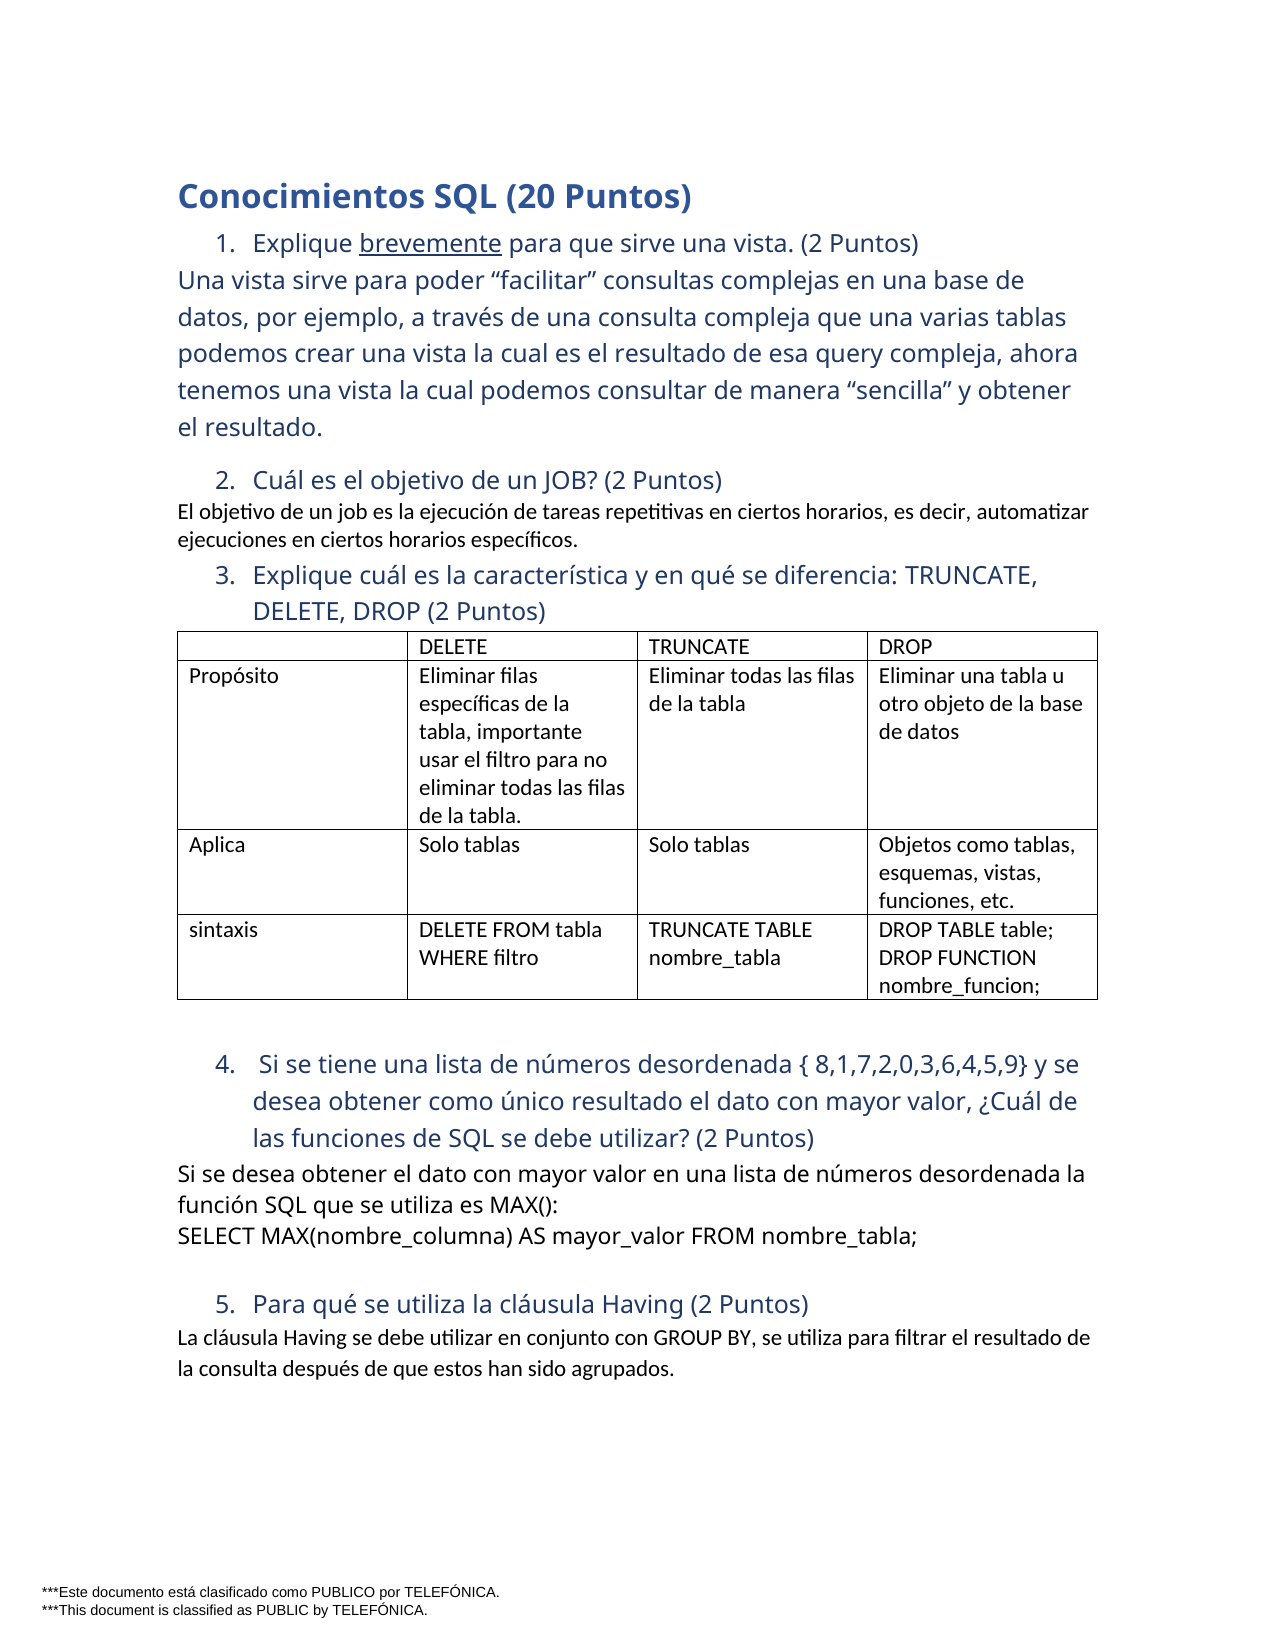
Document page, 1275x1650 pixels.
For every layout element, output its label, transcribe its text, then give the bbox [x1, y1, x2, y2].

table_header DELETE [408, 632, 637, 660]
table_cell Propósito [178, 661, 407, 829]
table_cell DROP TABLE table; DROP FUNCTION nombre_funcion; [868, 915, 1097, 999]
subtitle Conocimientos SQL (20 Puntos) [177, 173, 1098, 218]
table_cell Solo tablas [408, 830, 637, 914]
text Si se desea obtener el dato con mayor valor en una lista de números desordenada la función SQL que se utiliza es MAX(): [177, 1157, 1098, 1220]
table_cell Eliminar filas específicas de la tabla, importante usar el filtro para no eliminar todas las filas de la tabla. [408, 661, 637, 829]
subtitle Para qué se utiliza la cláusula Having (2 Puntos) [215, 1287, 1098, 1321]
table_header TRUNCATE [638, 632, 867, 660]
table_cell Eliminar todas las filas de la tabla [638, 661, 867, 829]
table_cell TRUNCATE TABLE nombre_tabla [638, 915, 867, 999]
subtitle Explique cuál es la característica y en qué se diferencia: TRUNCATE, DELETE, DROP (2 Puntos) [215, 557, 1098, 628]
text La cláusula Having se debe utilizar en conjunto con GROUP BY, se utiliza para filtrar el resultado de la consulta después de que estos han sido agrupados. [177, 1323, 1098, 1382]
subtitle Explique brevemente para que sirve una vista. (2 Puntos) [215, 226, 1098, 260]
table_cell Solo tablas [638, 830, 867, 914]
table_cell Eliminar una tabla u otro objeto de la base de datos [868, 661, 1097, 829]
list Cuál es el objetivo de un JOB? (2 Puntos) [215, 463, 1098, 497]
table_cell sintaxis [178, 915, 407, 999]
table_header DROP [868, 632, 1097, 660]
subtitle Si se tiene una lista de números desordenada { 8,1,7,2,0,3,6,4,5,9} y se desea obtener como único resultado el dato con mayor valor, ¿Cuál de las funciones de SQL se debe utilizar? (2 Puntos) [215, 1047, 1098, 1155]
table_cell Objetos como tablas, esquemas, vistas, funciones, etc. [868, 830, 1097, 914]
table_cell DELETE FROM tabla WHERE filtro [408, 915, 637, 999]
text El objetivo de un job es la ejecución de tareas repetitivas en ciertos horarios, es decir, automatizar ejecuciones en ciertos horarios específicos. [177, 497, 1098, 553]
table_header [178, 632, 407, 660]
table_cell Aplica [178, 830, 407, 914]
text SELECT MAX(nombre_columna) AS mayor_valor FROM nombre_tabla; [177, 1220, 1098, 1251]
text Una vista sirve para poder “facilitar” consultas complejas en una base de datos, por ejemplo, a través de una consulta compleja que una varias tablas podemos crear una vista la cual es el resultado de esa query compleja, ahora tenemos una vista la cual podemos consultar de manera “sencilla” y obtener el resultado. [177, 262, 1098, 444]
